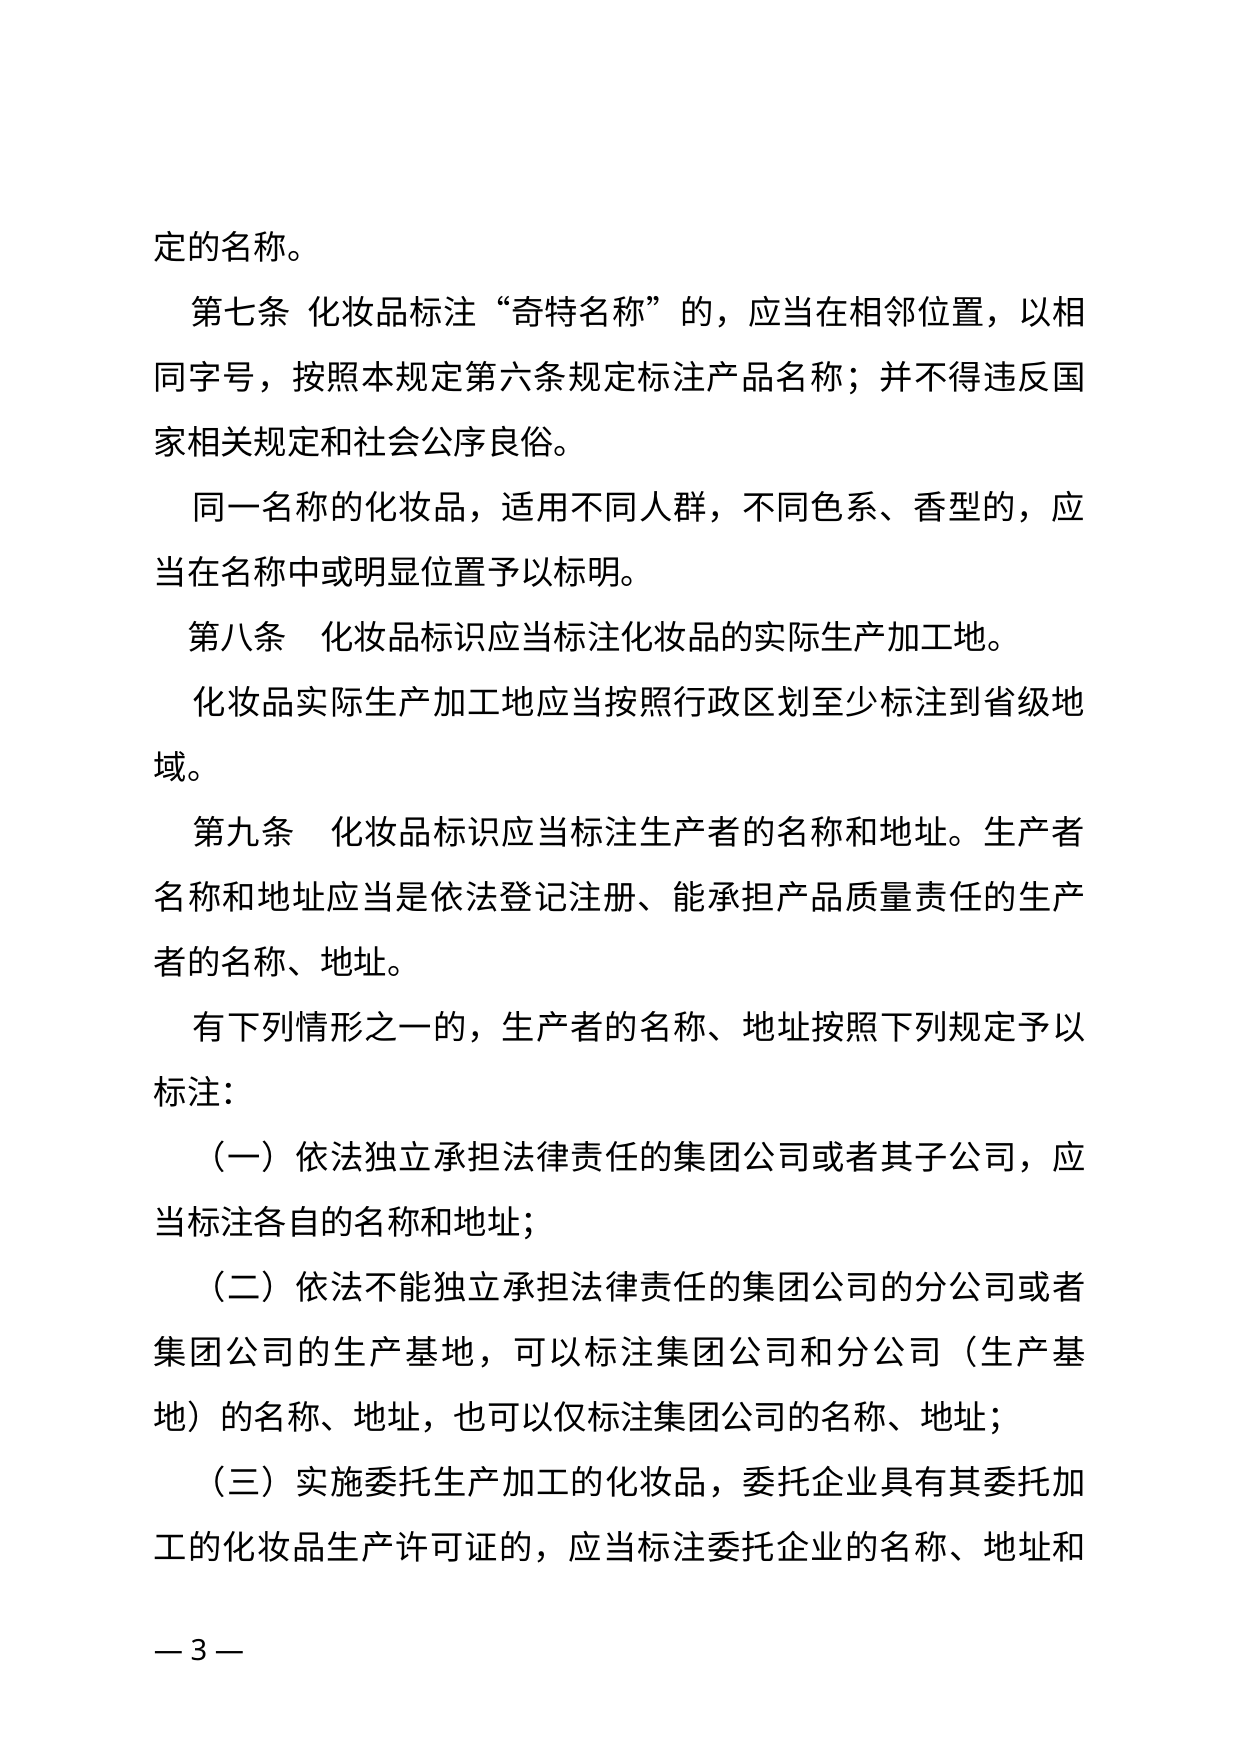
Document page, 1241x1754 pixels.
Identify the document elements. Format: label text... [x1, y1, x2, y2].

text 化妆品实际生产加工地应当按照行政区划至少标注到省级地域。 [153, 667, 1087, 797]
text （二）依法不能独立承担法律责任的集团公司的分公司或者集团公司的生产基地，可以标注集团公司和分公司（生产基地）的名称、地址，也可以仅标注集团公司的名称、地址； [153, 1252, 1087, 1447]
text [153, 212, 1087, 277]
text （一）依法独立承担法律责任的集团公司或者其子公司，应当标注各自的名称和地址； [153, 1122, 1087, 1252]
text 同一名称的化妆品，适用不同人群，不同色系、香型的，应当在名称中或明显位置予以标明。 [153, 472, 1087, 602]
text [153, 1447, 1087, 1577]
text 第九条 化妆品标识应当标注生产者的名称和地址。生产者名称和地址应当是依法登记注册、能承担产品质量责任的生产者的名称、地址。 [153, 797, 1087, 992]
text 第八条 化妆品标识应当标注化妆品的实际生产加工地。 [153, 602, 1087, 667]
text 第七条 化妆品标注“奇特名称”的，应当在相邻位置，以相同字号，按照本规定第六条规定标注产品名称；并不得违反国家相关规定和社会公序良俗。 [153, 277, 1087, 472]
text 有下列情形之一的，生产者的名称、地址按照下列规定予以标注： [153, 992, 1087, 1122]
